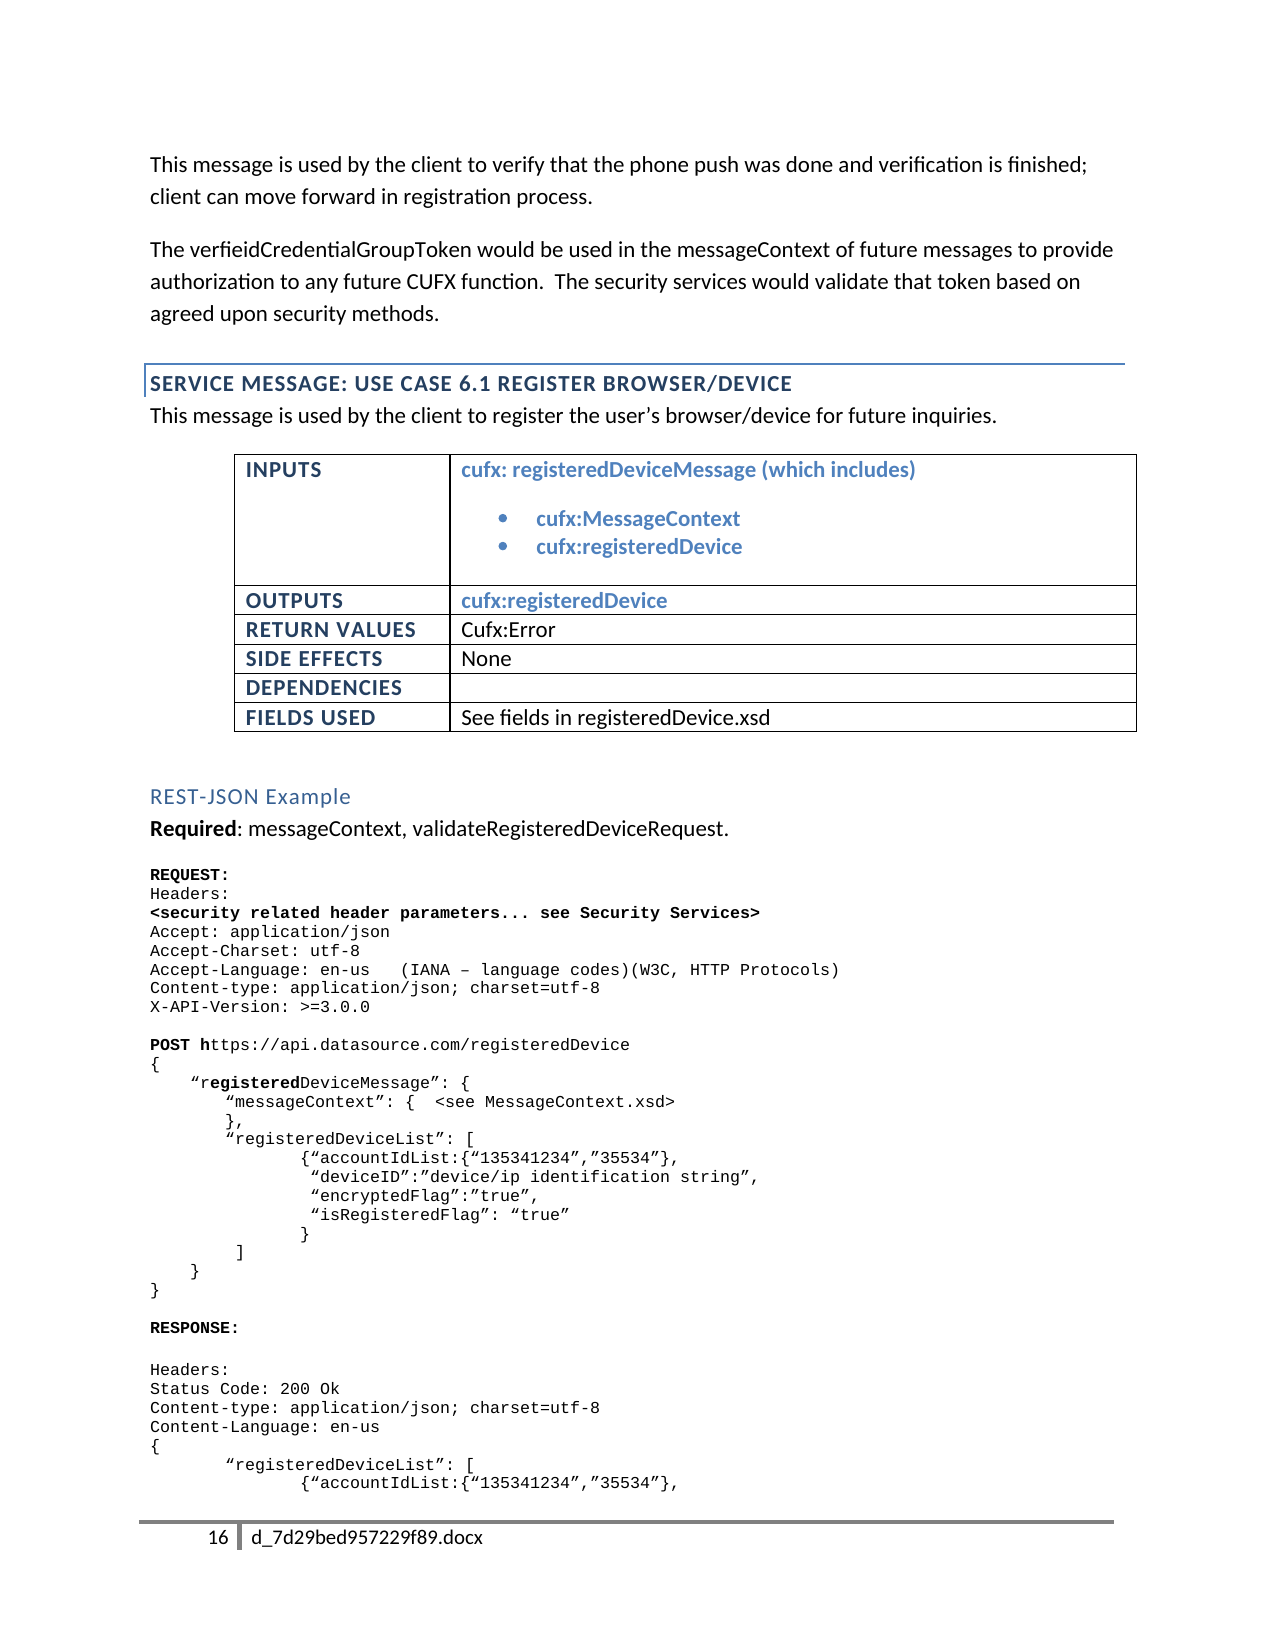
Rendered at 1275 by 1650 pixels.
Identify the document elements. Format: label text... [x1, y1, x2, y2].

text Content-Language: en-us [150, 1418, 1125, 1437]
subtitle REST-JSON Example [150, 782, 1125, 810]
text Required: messageContext, validateRegisteredDeviceRequest. [150, 814, 1125, 842]
text } [225, 1225, 1125, 1244]
text Headers: [150, 1362, 1125, 1381]
table_cell Outputs [235, 586, 449, 614]
text } [150, 1282, 1125, 1301]
text {“accountIdList:{“135341234”,”35534”}, [225, 1475, 1125, 1494]
table_cell Return Values [235, 615, 449, 643]
text ] [150, 1244, 1125, 1263]
text X-API-Version: >=3.0.0 [150, 999, 1125, 1018]
text Status Code: 200 Ok [150, 1381, 1125, 1400]
table_cell [451, 674, 1136, 702]
table_header cufx: registeredDeviceMessage (which includes) cufx:MessageContext cufx:registeredDevice [451, 455, 1136, 585]
table_cell Cufx:Error [451, 615, 1136, 643]
text This message is used by the client to register the user’s browser/device for future inquiries. [150, 401, 1125, 429]
text Accept-Language: en-us (IANA – language codes)(W3C, HTTP Protocols) [150, 961, 1125, 980]
text } [150, 1263, 1125, 1282]
subtitle Service Message: Use Case 6.1 Register Browser/Device [146, 365, 1125, 397]
text “registeredDeviceList”: [ [150, 1456, 1125, 1475]
text “registeredDeviceMessage”: { [150, 1074, 1125, 1093]
text REQUEST: [150, 867, 1125, 886]
text { [150, 1437, 1125, 1456]
text “encryptedFlag”:”true”, [225, 1187, 1125, 1206]
text This message is used by the client to verify that the phone push was done and verification is finished; client can move forward in registration process. [150, 150, 1125, 210]
text Accept: application/json [150, 923, 1125, 942]
text Accept-Charset: utf-8 [150, 942, 1125, 961]
text “deviceID”:”device/ip identification string”, [225, 1169, 1125, 1187]
text Content-type: application/json; charset=utf-8 [150, 980, 1125, 999]
text POST https://api.datasource.com/registeredDevice [150, 1037, 1125, 1056]
table_cell cufx:registeredDevice [451, 586, 1136, 614]
table_cell Fields Used [235, 703, 449, 731]
text The verfieidCredentialGroupToken would be used in the messageContext of future messages to provide authorization to any future CUFX function. The security services would validate that token based on agreed upon security methods. [150, 235, 1125, 328]
table_cell Dependencies [235, 674, 449, 702]
text “isRegisteredFlag”: “true” [225, 1206, 1125, 1225]
text <security related header parameters... see Security Services> [150, 905, 1125, 923]
text “messageContext”: { <see MessageContext.xsd> [225, 1093, 1125, 1112]
text {“accountIdList:{“135341234”,”35534”}, [225, 1150, 1125, 1169]
text RESPONSE: [150, 1319, 1125, 1338]
table_cell None [451, 645, 1136, 672]
text “registeredDeviceList”: [ [150, 1131, 1125, 1150]
table_cell Side Effects [235, 645, 449, 672]
table_header INPUTS [235, 455, 449, 585]
text Content-type: application/json; charset=utf-8 [150, 1400, 1125, 1418]
text { [150, 1056, 1125, 1074]
text Headers: [150, 886, 1125, 905]
table_cell See fields in registeredDevice.xsd [451, 703, 1136, 731]
text }, [225, 1112, 1125, 1131]
